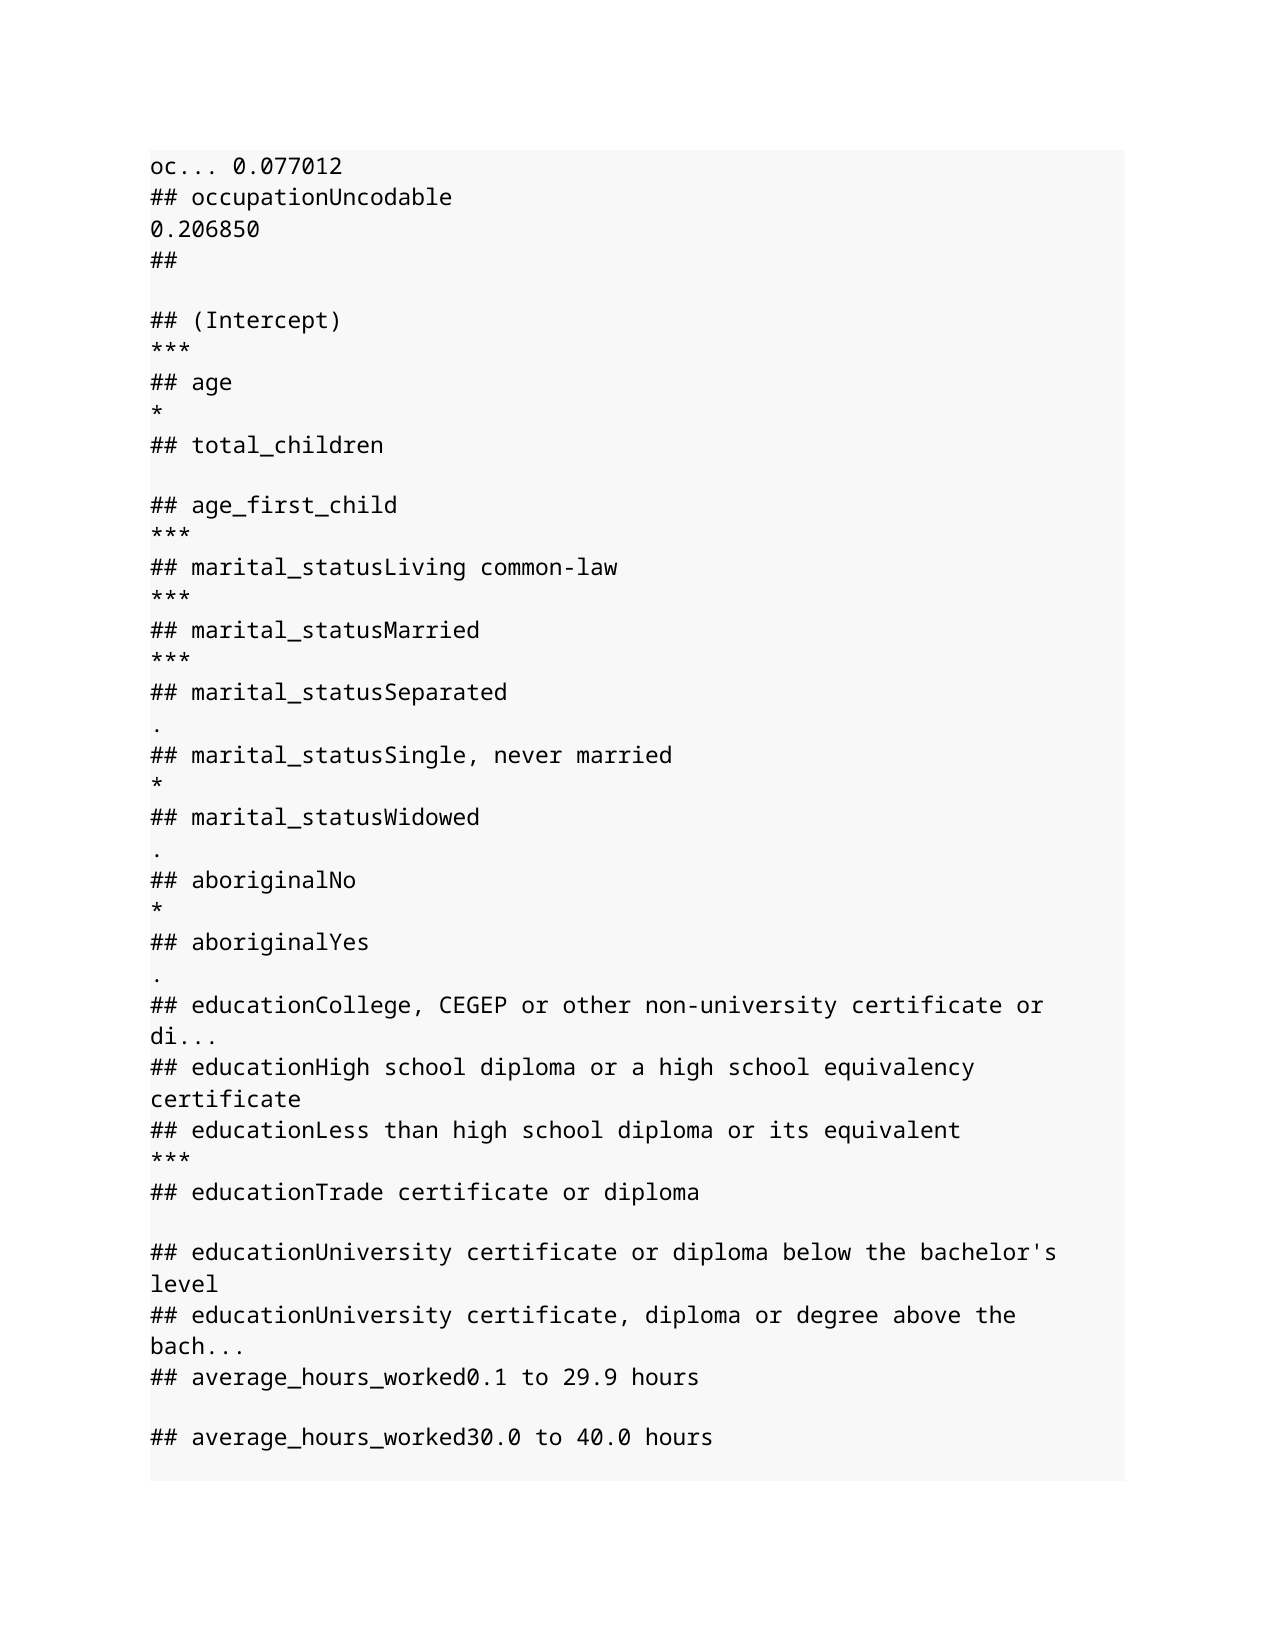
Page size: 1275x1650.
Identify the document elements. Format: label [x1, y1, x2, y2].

text [150, 150, 1125, 1481]
